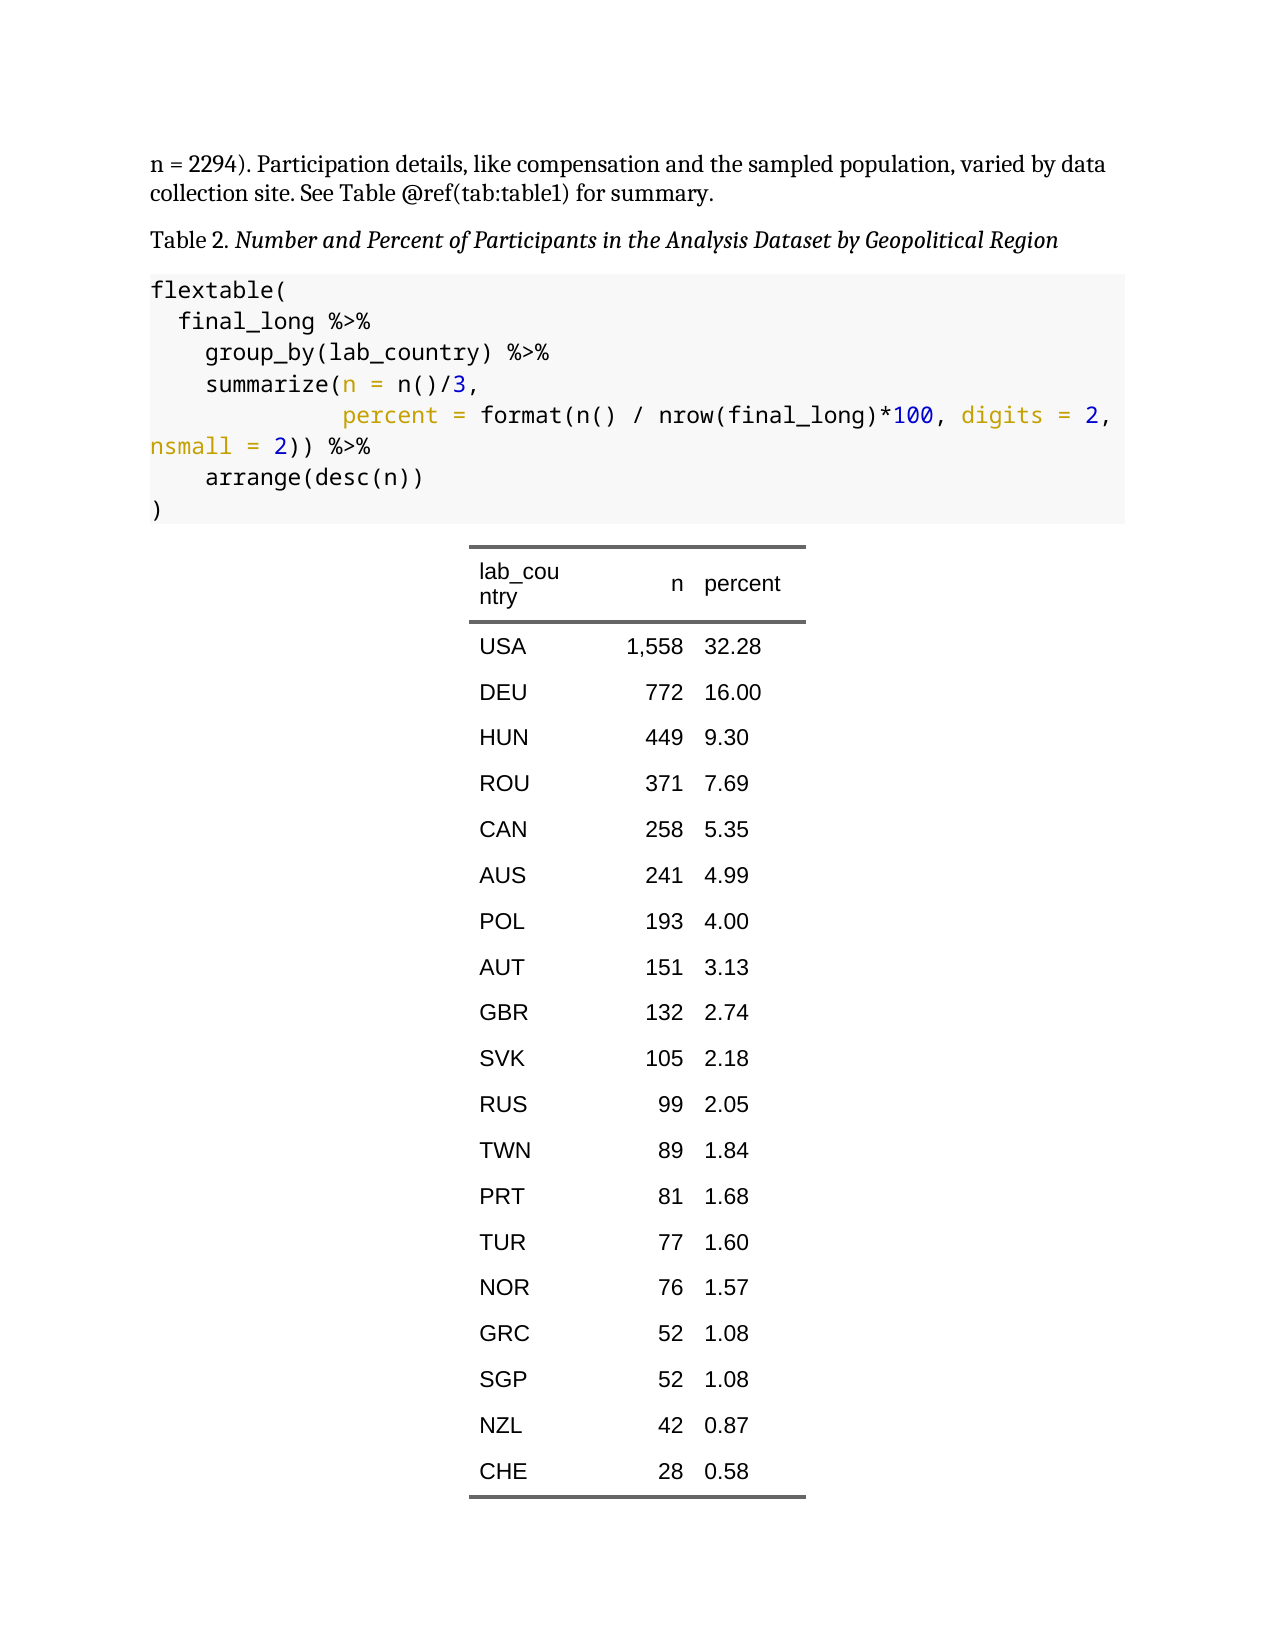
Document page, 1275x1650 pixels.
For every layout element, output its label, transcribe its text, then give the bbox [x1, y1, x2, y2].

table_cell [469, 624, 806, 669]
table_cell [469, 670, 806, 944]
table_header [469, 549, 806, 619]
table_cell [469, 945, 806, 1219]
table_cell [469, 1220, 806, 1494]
text Table 2. Number and Percent of Participants in the Analysis Dataset by Geopolitical Region [150, 226, 1125, 255]
text flextable( final_long %>% group_by(lab_country) %>% summarize(n = n()/3, percent = format(n() / nrow(final_long)*100, digits = 2, nsmall = 2)) %>% arrange(desc(n)) ) [150, 274, 1125, 524]
